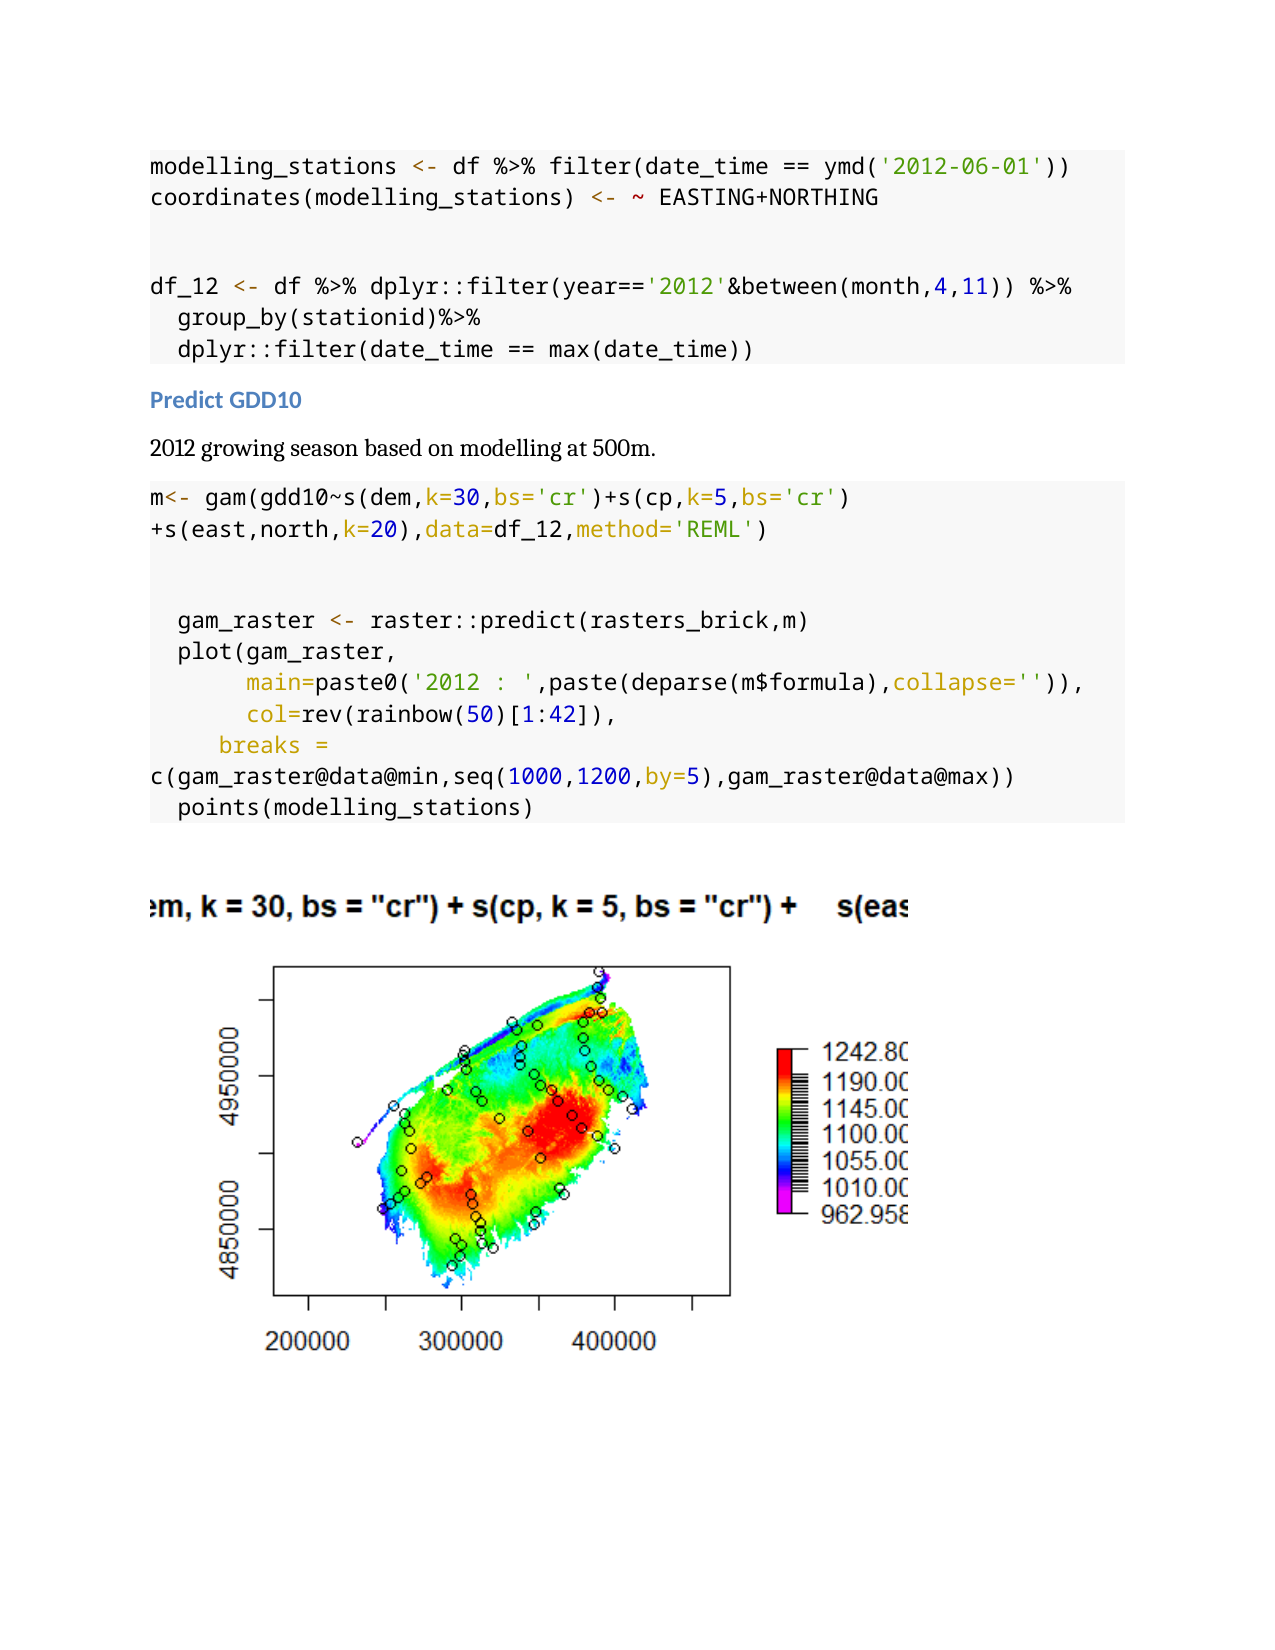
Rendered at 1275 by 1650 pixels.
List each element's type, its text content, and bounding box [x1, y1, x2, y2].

picture [150, 843, 908, 1450]
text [150, 150, 1125, 364]
text m<- gam(gdd10~s(dem,k=30,bs='cr')+s(cp,k=5,bs='cr')+s(east,north,k=20),data=df_12,method='REML') gam_raster <- raster::predict(rasters_brick,m) plot(gam_raster, main=paste0('2012 : ',paste(deparse(m$formula),collapse='')), col=rev(rainbow(50)[1:42]), breaks = c(gam_raster@data@min,seq(1000,1200,by=5),gam_raster@data@max)) points(modelling_stations) [150, 481, 1125, 823]
text 2012 growing season based on modelling at 500m. [150, 434, 1125, 463]
subtitle Predict GDD10 [150, 384, 1125, 415]
